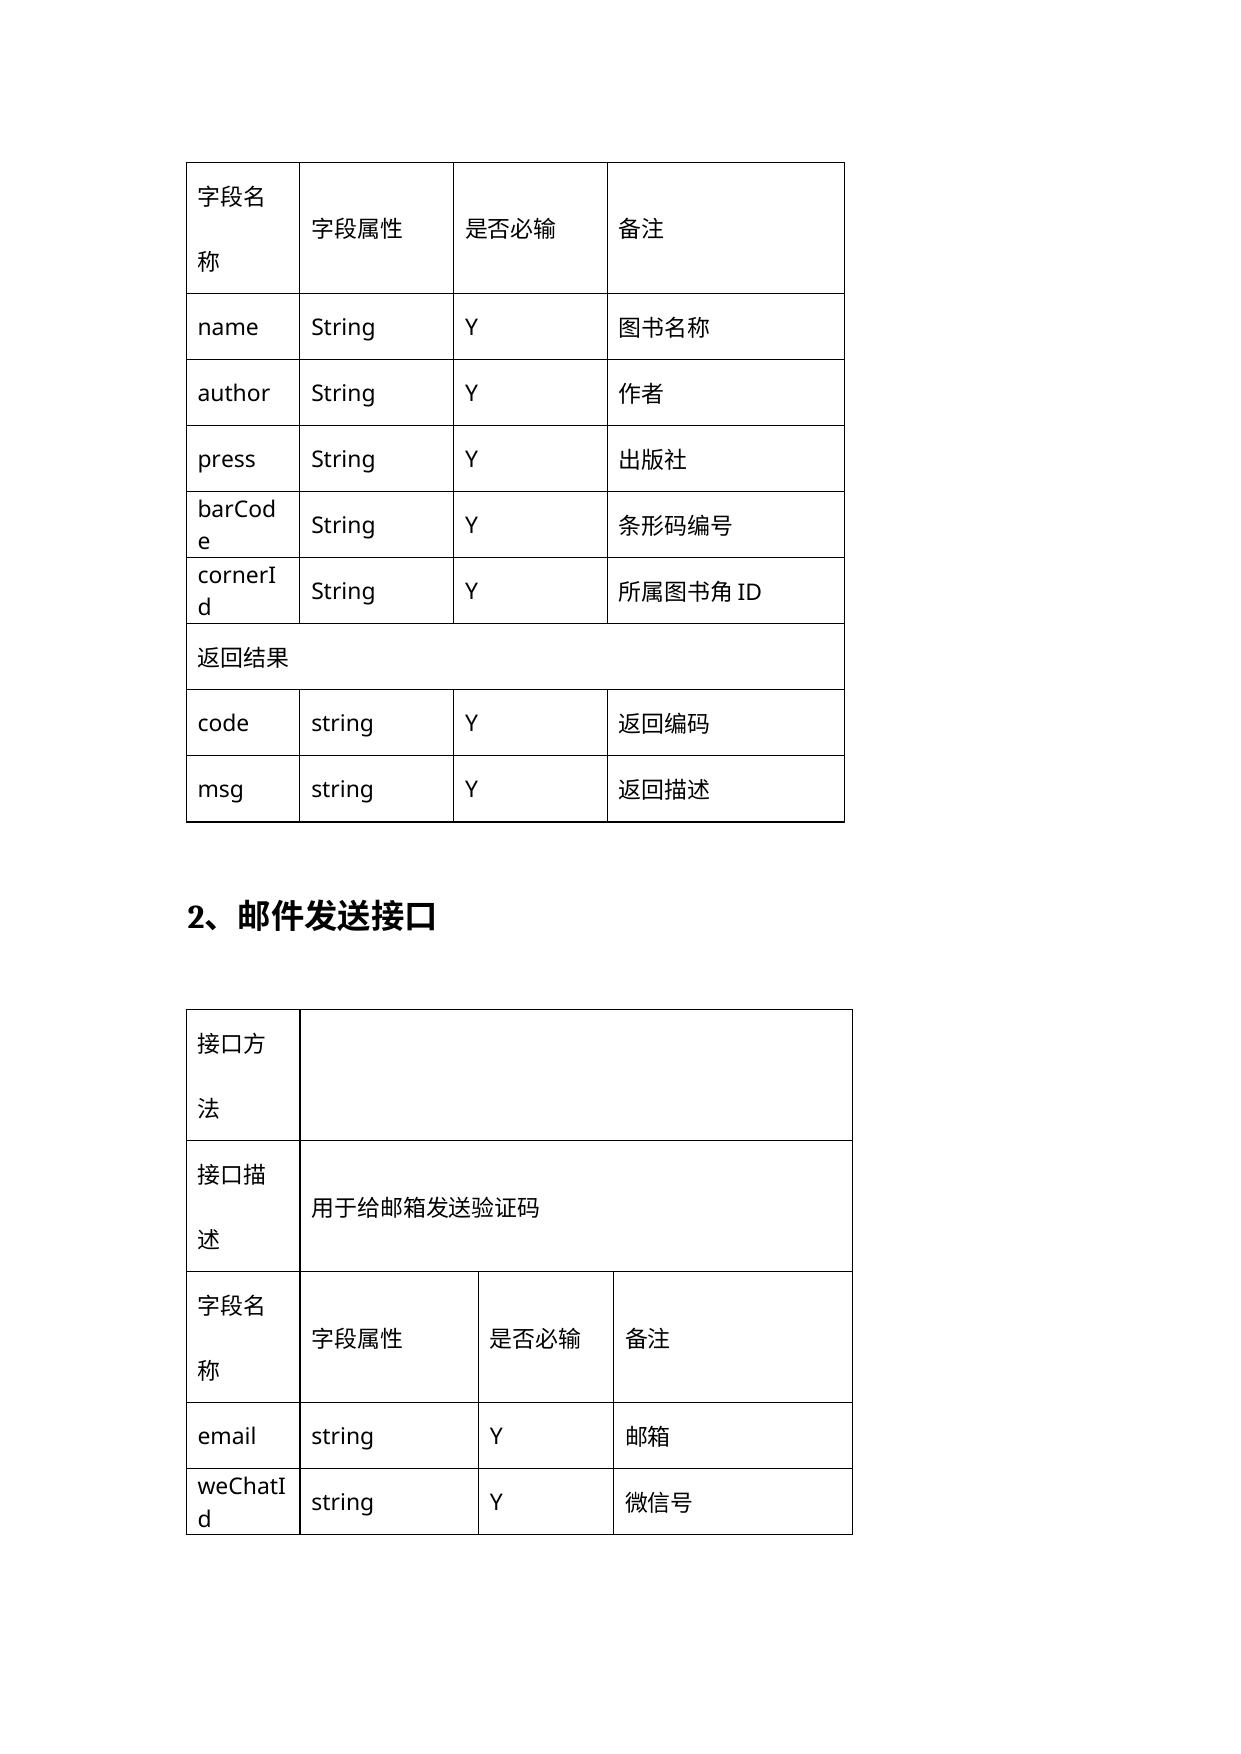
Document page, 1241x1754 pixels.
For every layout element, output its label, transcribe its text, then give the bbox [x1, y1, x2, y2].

table_cell String [300, 558, 453, 623]
table_cell name [187, 294, 299, 359]
table_cell string [300, 756, 453, 821]
table_cell weChatId [187, 1469, 299, 1534]
table_cell 返回结果 [187, 624, 844, 689]
table_cell Y [454, 492, 607, 557]
table_cell 字段属性 [300, 163, 453, 293]
table_cell 返回描述 [608, 756, 844, 821]
table_cell 条形码编号 [608, 492, 844, 557]
table_cell press [187, 426, 299, 491]
table_cell Y [454, 558, 607, 623]
table_cell 作者 [608, 360, 844, 425]
table_cell 所属图书角ID [608, 558, 844, 623]
table_cell 备注 [614, 1272, 852, 1402]
table_cell String [300, 360, 453, 425]
table_cell barCode [187, 492, 299, 557]
table_cell string [300, 690, 453, 755]
table_cell 微信号 [614, 1469, 852, 1534]
table_cell 是否必输 [479, 1272, 613, 1402]
table_cell Y [454, 426, 607, 491]
table_cell 用于给邮箱发送验证码 [301, 1141, 852, 1271]
table_cell 接口描述 [187, 1141, 299, 1271]
table_cell 图书名称 [608, 294, 844, 359]
subtitle 2、邮件发送接口 [187, 882, 1053, 947]
table_cell email [187, 1403, 299, 1468]
table_cell Y [454, 690, 607, 755]
table_cell msg [187, 756, 299, 821]
table_cell 出版社 [608, 426, 844, 491]
table_cell 返回编码 [608, 690, 844, 755]
table_cell Y [479, 1469, 613, 1534]
table_cell Y [454, 294, 607, 359]
table_cell 备注 [608, 163, 844, 293]
table_header 接口方法 [187, 1010, 299, 1140]
table_cell 邮箱 [614, 1403, 852, 1468]
table_cell cornerId [187, 558, 299, 623]
table_cell string [301, 1403, 478, 1468]
table_cell String [300, 294, 453, 359]
table_cell String [300, 426, 453, 491]
table_header [301, 1010, 852, 1140]
table_cell String [300, 492, 453, 557]
table_cell Y [479, 1403, 613, 1468]
table_cell Y [454, 756, 607, 821]
table_cell 字段名称 [187, 163, 299, 293]
table_cell author [187, 360, 299, 425]
table_cell 字段名称 [187, 1272, 299, 1402]
table_cell Y [454, 360, 607, 425]
table_cell 是否必输 [454, 163, 607, 293]
table_cell 字段属性 [301, 1272, 478, 1402]
table_cell string [301, 1469, 478, 1534]
table_cell code [187, 690, 299, 755]
